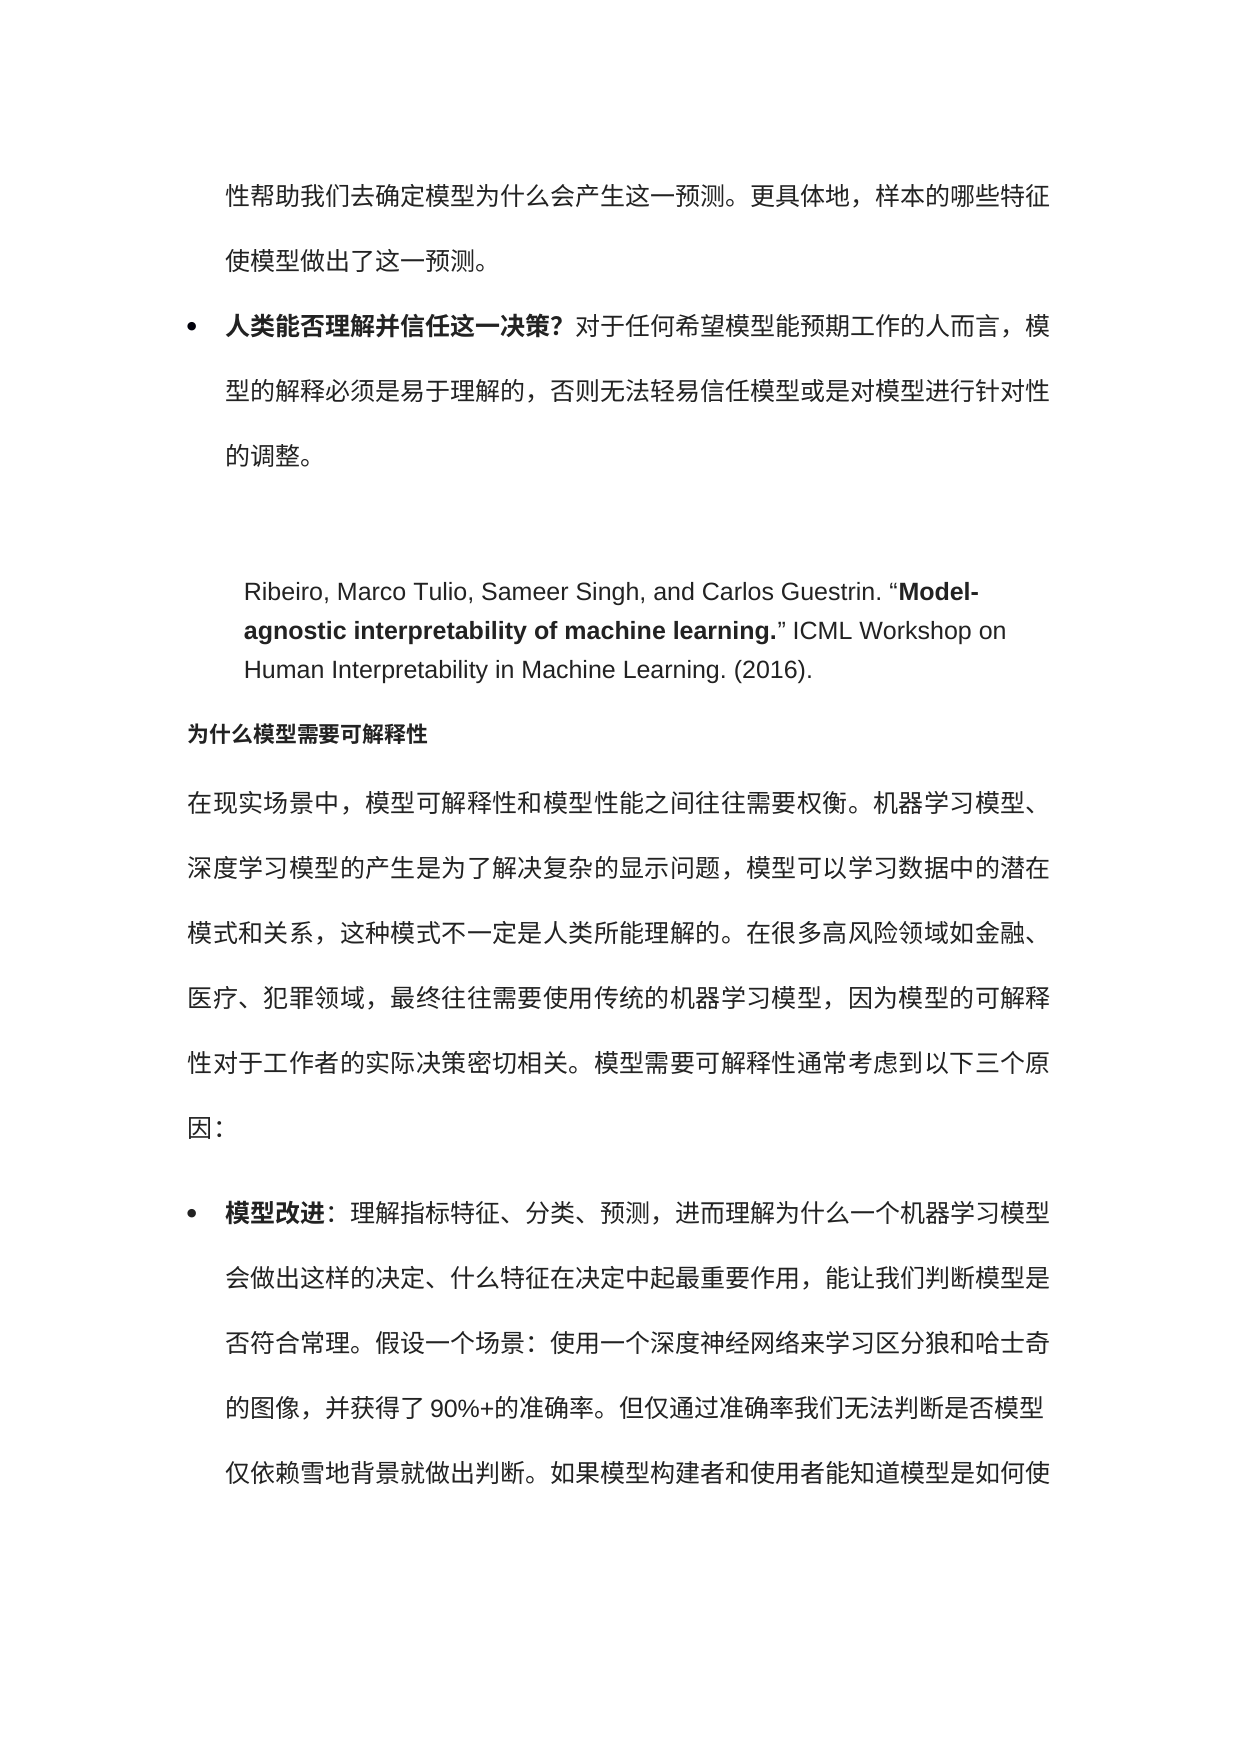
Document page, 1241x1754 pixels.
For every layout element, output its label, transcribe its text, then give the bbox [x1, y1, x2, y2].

text 在现实场景中，模型可解释性和模型性能之间往往需要权衡。机器学习模型、深度学习模型的产生是为了解决复杂的显示问题，模型可以学习数据中的潜在模式和关系，这种模式不一定是人类所能理解的。在很多高风险领域如金融、医疗、犯罪领域，最终往往需要使用传统的机器学习模型，因为模型的可解释性对于工作者的实际决策密切相关。模型需要可解释性通常考虑到以下三个原因： [187, 769, 1053, 1159]
list 为什么模型会做出某种决策？对于一个分类任务，当往模型中输入一个样本时会得到一个预测，模型的可解释性帮助我们去确定模型为什么会产生这一预测。更具体地，样本的哪些特征使模型做出了这一预测。 [187, 162, 1053, 292]
list 人类能否理解并信任这一决策？对于任何希望模型能预期工作的人而言，模型的解释必须是易于理解的，否则无法轻易信任模型或是对模型进行针对性的调整。 [187, 292, 1053, 487]
text 为什么模型需要可解释性 [187, 716, 1053, 749]
text Ribeiro, Marco Tulio, Sameer Singh, and Carlos Guestrin. “Model-agnostic interpretability of machine learning.” ICML Workshop on Human Interpretability in Machine Learning. (2016). [244, 575, 1053, 686]
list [187, 1179, 1053, 1504]
